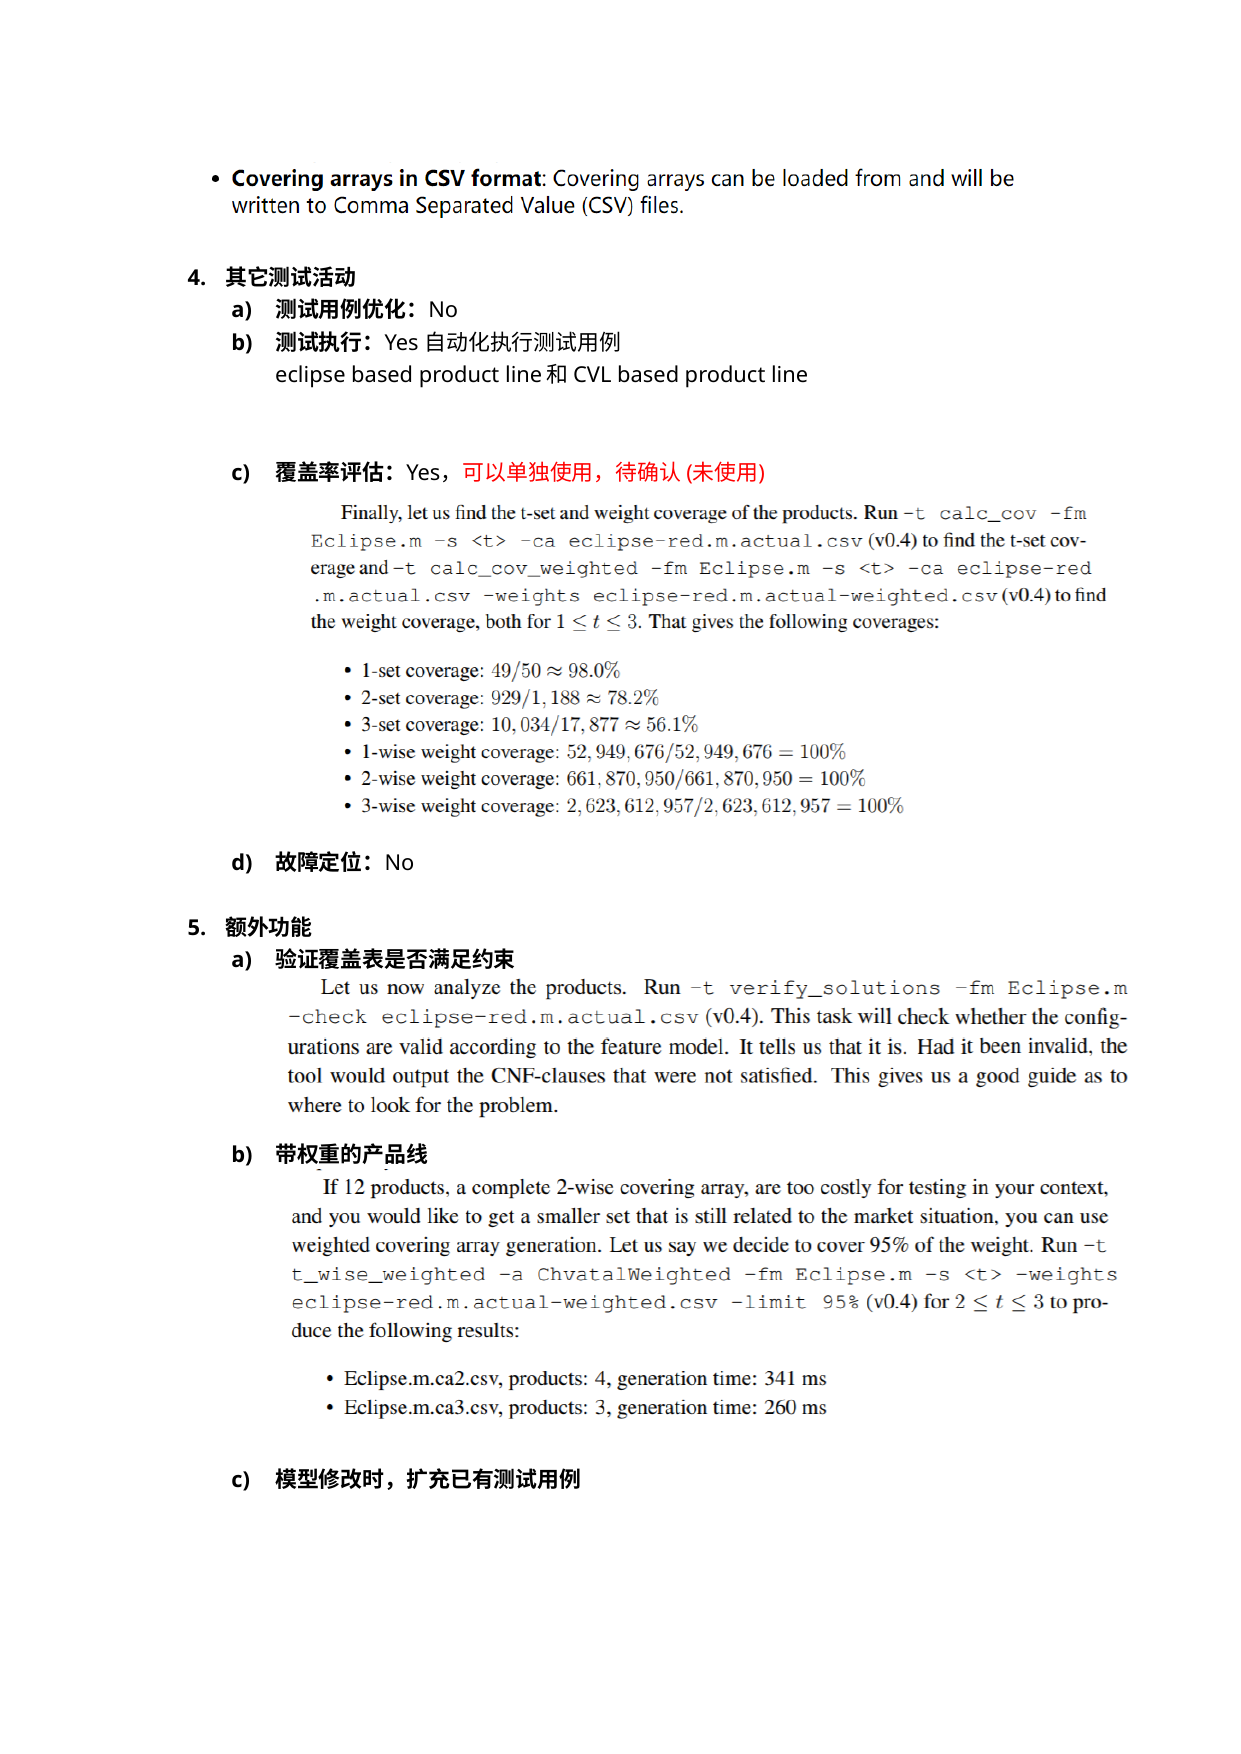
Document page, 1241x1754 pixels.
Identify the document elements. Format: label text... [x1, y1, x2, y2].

list 带权重的产品线 [231, 1137, 1053, 1169]
list 模型修改时，扩充已有测试用例 [231, 1462, 1053, 1494]
list 验证覆盖表是否满足约束 [231, 942, 1053, 974]
picture [275, 1169, 1141, 1428]
text eclipse based product line和CVL based product line [275, 357, 1053, 389]
list 测试执行：Yes 自动化执行测试用例 [231, 324, 1053, 357]
picture [187, 162, 1053, 221]
list 其它测试活动 [187, 259, 1053, 292]
list 故障定位：No [231, 844, 1053, 877]
list 测试用例优化：No [231, 292, 1053, 324]
list 覆盖率评估：Yes，可以单独使用，待确认 (未使用) [231, 454, 1053, 487]
list 额外功能 [187, 909, 1053, 942]
picture [275, 974, 1141, 1123]
picture [275, 487, 1141, 835]
